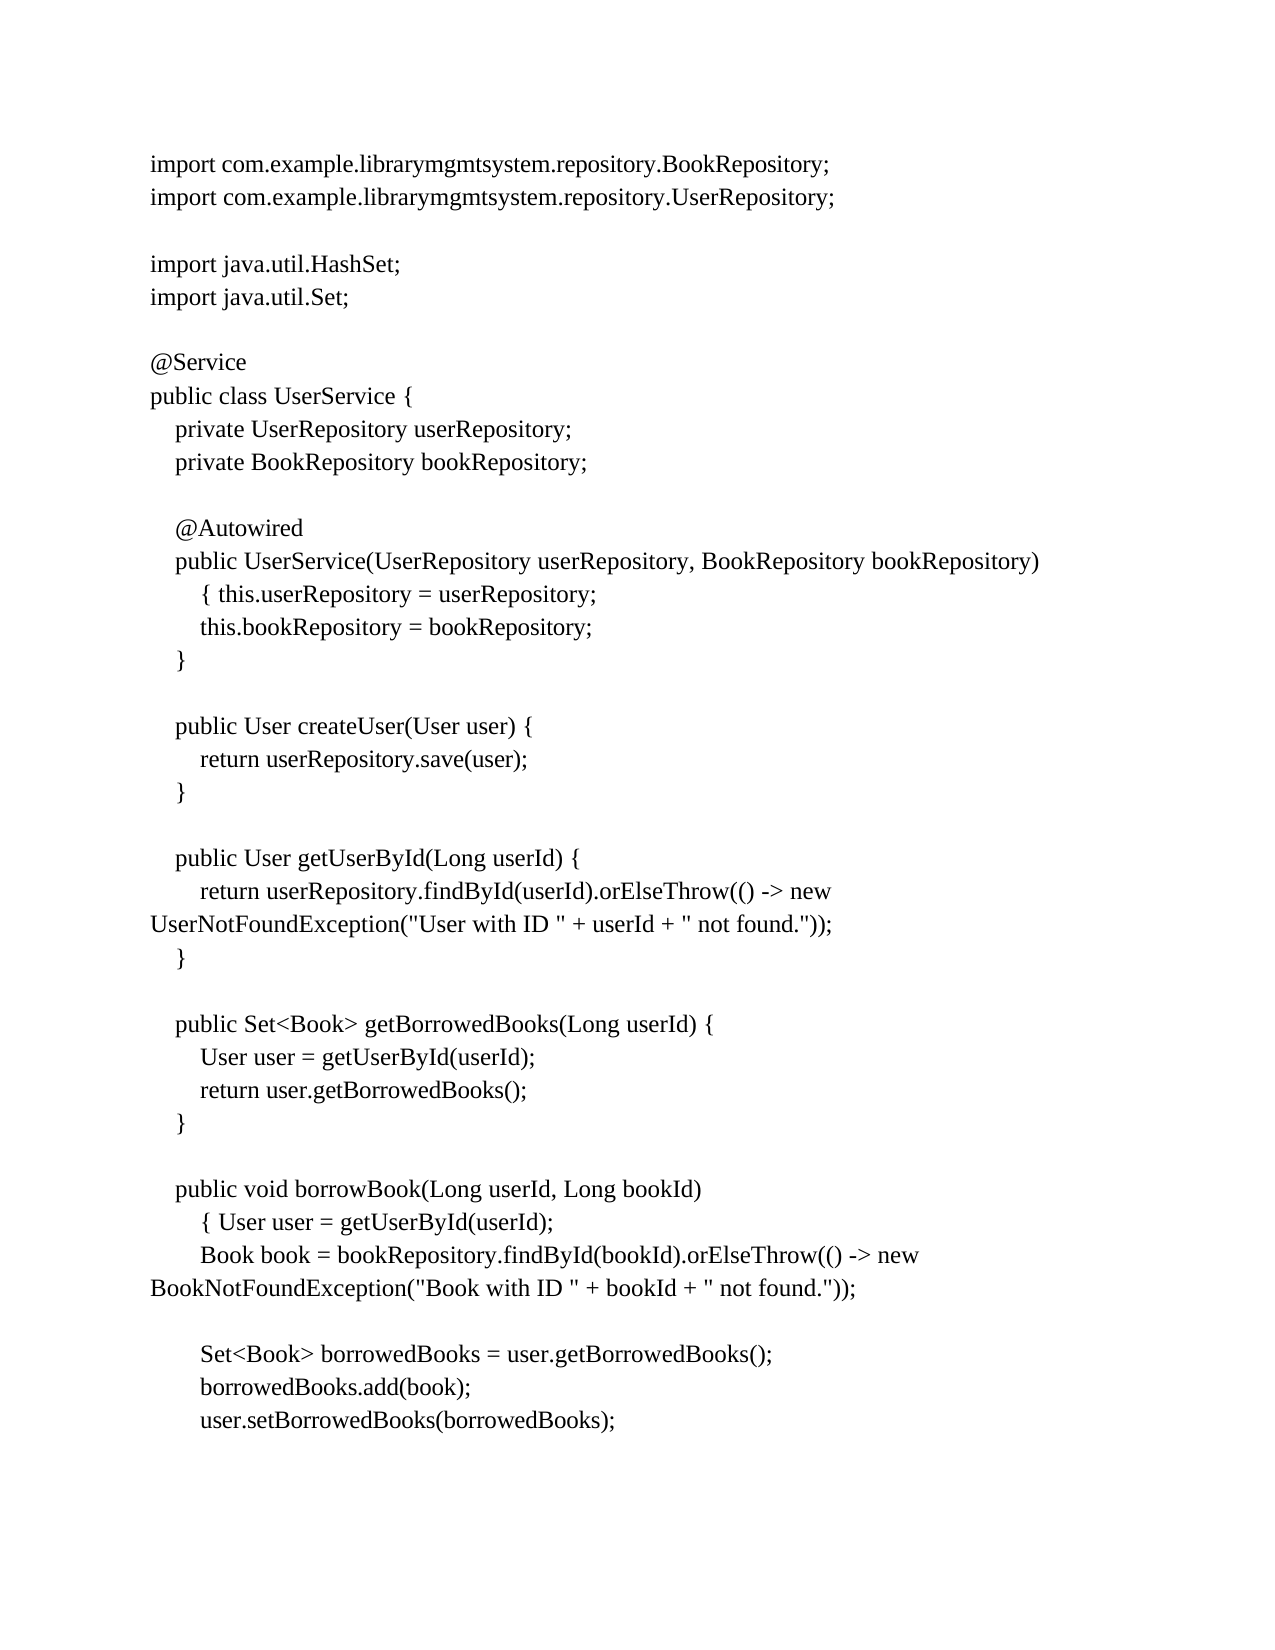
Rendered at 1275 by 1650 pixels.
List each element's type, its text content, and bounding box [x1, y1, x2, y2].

text public User getUserById(Long userId) { [175, 843, 1252, 872]
text public Set<Book> getBorrowedBooks(Long userId) { User user = getUserById(userId); [175, 1009, 719, 1070]
text } [175, 777, 1252, 806]
text @Autowired [175, 513, 1252, 542]
text public void borrowBook(Long userId, Long bookId) { User user = getUserById(userId); [175, 1174, 759, 1236]
text private UserRepository userRepository; private BookRepository bookRepository; [175, 414, 630, 476]
text this.bookRepository = bookRepository; [200, 612, 1252, 641]
text } [175, 943, 1252, 971]
text } [175, 1108, 1252, 1137]
text return userRepository.findById(userId).orElseThrow(() -> new UserNotFoundException("User with ID " + userId + " not found.")); [150, 876, 853, 938]
text import java.util.HashSet; import java.util.Set; [150, 249, 401, 310]
text @Service [150, 347, 1252, 376]
text } [175, 645, 1252, 674]
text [150, 1240, 1114, 1302]
text public class UserService { [150, 381, 1252, 409]
text import com.example.librarymgmtsystem.repository.BookRepository; import com.example.librarymgmtsystem.repository.UserRepository; [150, 149, 853, 211]
text return user.getBorrowedBooks(); [200, 1075, 1252, 1103]
text public UserService(UserRepository userRepository, BookRepository bookRepository) { this.userRepository = userRepository; [175, 546, 1114, 608]
text public User createUser(User user) { return userRepository.save(user); [175, 711, 539, 773]
text Set<Book> borrowedBooks = user.getBorrowedBooks(); borrowedBooks.add(book); user.setBorrowedBooks(borrowedBooks); [200, 1339, 853, 1433]
